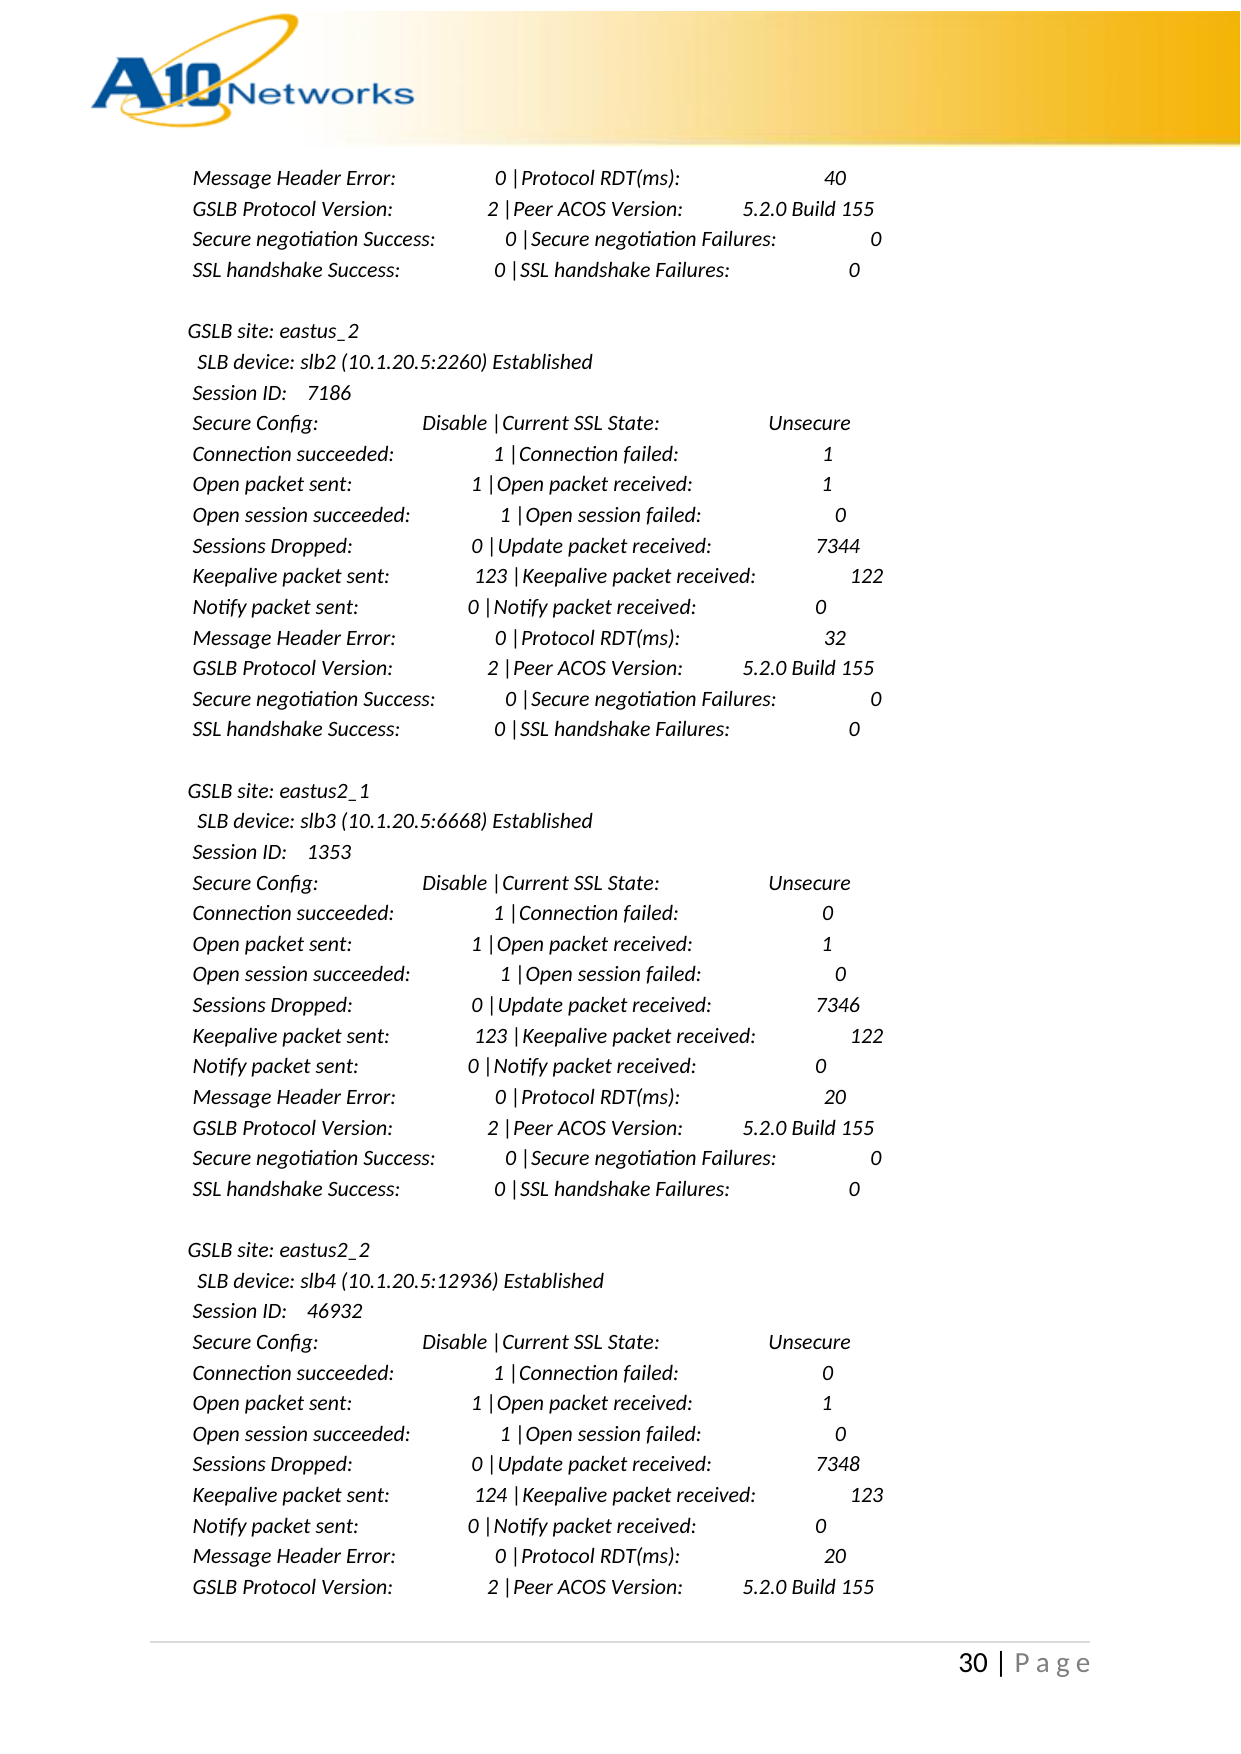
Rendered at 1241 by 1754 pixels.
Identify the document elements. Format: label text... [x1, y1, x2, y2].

list Secure negotiation Success: 0 |Secure negotiation Failures: 0 [187, 1144, 1090, 1171]
list Session ID: 46932 [187, 1297, 1090, 1324]
list SSL handshake Success: 0 |SSL handshake Failures: 0 [187, 1175, 1090, 1202]
list Session ID: 1353 [187, 838, 1090, 865]
list GSLB Protocol Version: 2 |Peer ACOS Version: 5.2.0 Build 155 [187, 654, 1090, 681]
list Notify packet sent: 0 |Notify packet received: 0 [187, 1512, 1090, 1538]
list Notify packet sent: 0 |Notify packet received: 0 [187, 1052, 1090, 1079]
list Keepalive packet sent: 123 |Keepalive packet received: 122 [187, 562, 1090, 589]
list Sessions Dropped: 0 |Update packet received: 7348 [187, 1451, 1090, 1477]
list SLB device: slb2 (10.1.20.5:2260) Established [187, 348, 1090, 375]
list Connection succeeded: 1 |Connection failed: 0 [187, 1359, 1090, 1385]
list Sessions Dropped: 0 |Update packet received: 7344 [187, 532, 1090, 558]
list SSL handshake Success: 0 |SSL handshake Failures: 0 [187, 256, 1090, 283]
list Message Header Error: 0 |Protocol RDT(ms): 32 [187, 624, 1090, 650]
list Message Header Error: 0 |Protocol RDT(ms): 20 [187, 1083, 1090, 1110]
list Secure Config: Disable |Current SSL State: Unsecure [187, 1328, 1090, 1355]
list Message Header Error: 0 |Protocol RDT(ms): 40 [187, 164, 1090, 191]
list Secure Config: Disable |Current SSL State: Unsecure [187, 869, 1090, 895]
list Session ID: 7186 [187, 379, 1090, 405]
list Connection succeeded: 1 |Connection failed: 1 [187, 440, 1090, 467]
list Secure negotiation Success: 0 |Secure negotiation Failures: 0 [187, 226, 1090, 252]
list SLB device: slb3 (10.1.20.5:6668) Established [187, 807, 1090, 834]
list SLB device: slb4 (10.1.20.5:12936) Established [187, 1267, 1090, 1293]
list GSLB Protocol Version: 2 |Peer ACOS Version: 5.2.0 Build 155 [187, 1573, 1090, 1600]
list Connection succeeded: 1 |Connection failed: 0 [187, 899, 1090, 926]
list Message Header Error: 0 |Protocol RDT(ms): 20 [187, 1542, 1090, 1569]
list GSLB site: eastus_2 [187, 317, 1090, 344]
list Open session succeeded: 1 |Open session failed: 0 [187, 1420, 1090, 1447]
list Open session succeeded: 1 |Open session failed: 0 [187, 961, 1090, 987]
list Open packet sent: 1 |Open packet received: 1 [187, 1389, 1090, 1416]
picture [0, 11, 1241, 147]
list Secure negotiation Success: 0 |Secure negotiation Failures: 0 [187, 685, 1090, 712]
list Keepalive packet sent: 124 |Keepalive packet received: 123 [187, 1481, 1090, 1508]
list GSLB site: eastus2_1 [187, 777, 1090, 803]
list SSL handshake Success: 0 |SSL handshake Failures: 0 [187, 716, 1090, 742]
list GSLB Protocol Version: 2 |Peer ACOS Version: 5.2.0 Build 155 [187, 195, 1090, 222]
list Notify packet sent: 0 |Notify packet received: 0 [187, 593, 1090, 620]
list Keepalive packet sent: 123 |Keepalive packet received: 122 [187, 1022, 1090, 1048]
list Open packet sent: 1 |Open packet received: 1 [187, 930, 1090, 957]
list Secure Config: Disable |Current SSL State: Unsecure [187, 409, 1090, 436]
list GSLB site: eastus2_2 [187, 1236, 1090, 1263]
list Open packet sent: 1 |Open packet received: 1 [187, 471, 1090, 497]
list Open session succeeded: 1 |Open session failed: 0 [187, 501, 1090, 528]
list GSLB Protocol Version: 2 |Peer ACOS Version: 5.2.0 Build 155 [187, 1114, 1090, 1140]
list Sessions Dropped: 0 |Update packet received: 7346 [187, 991, 1090, 1018]
